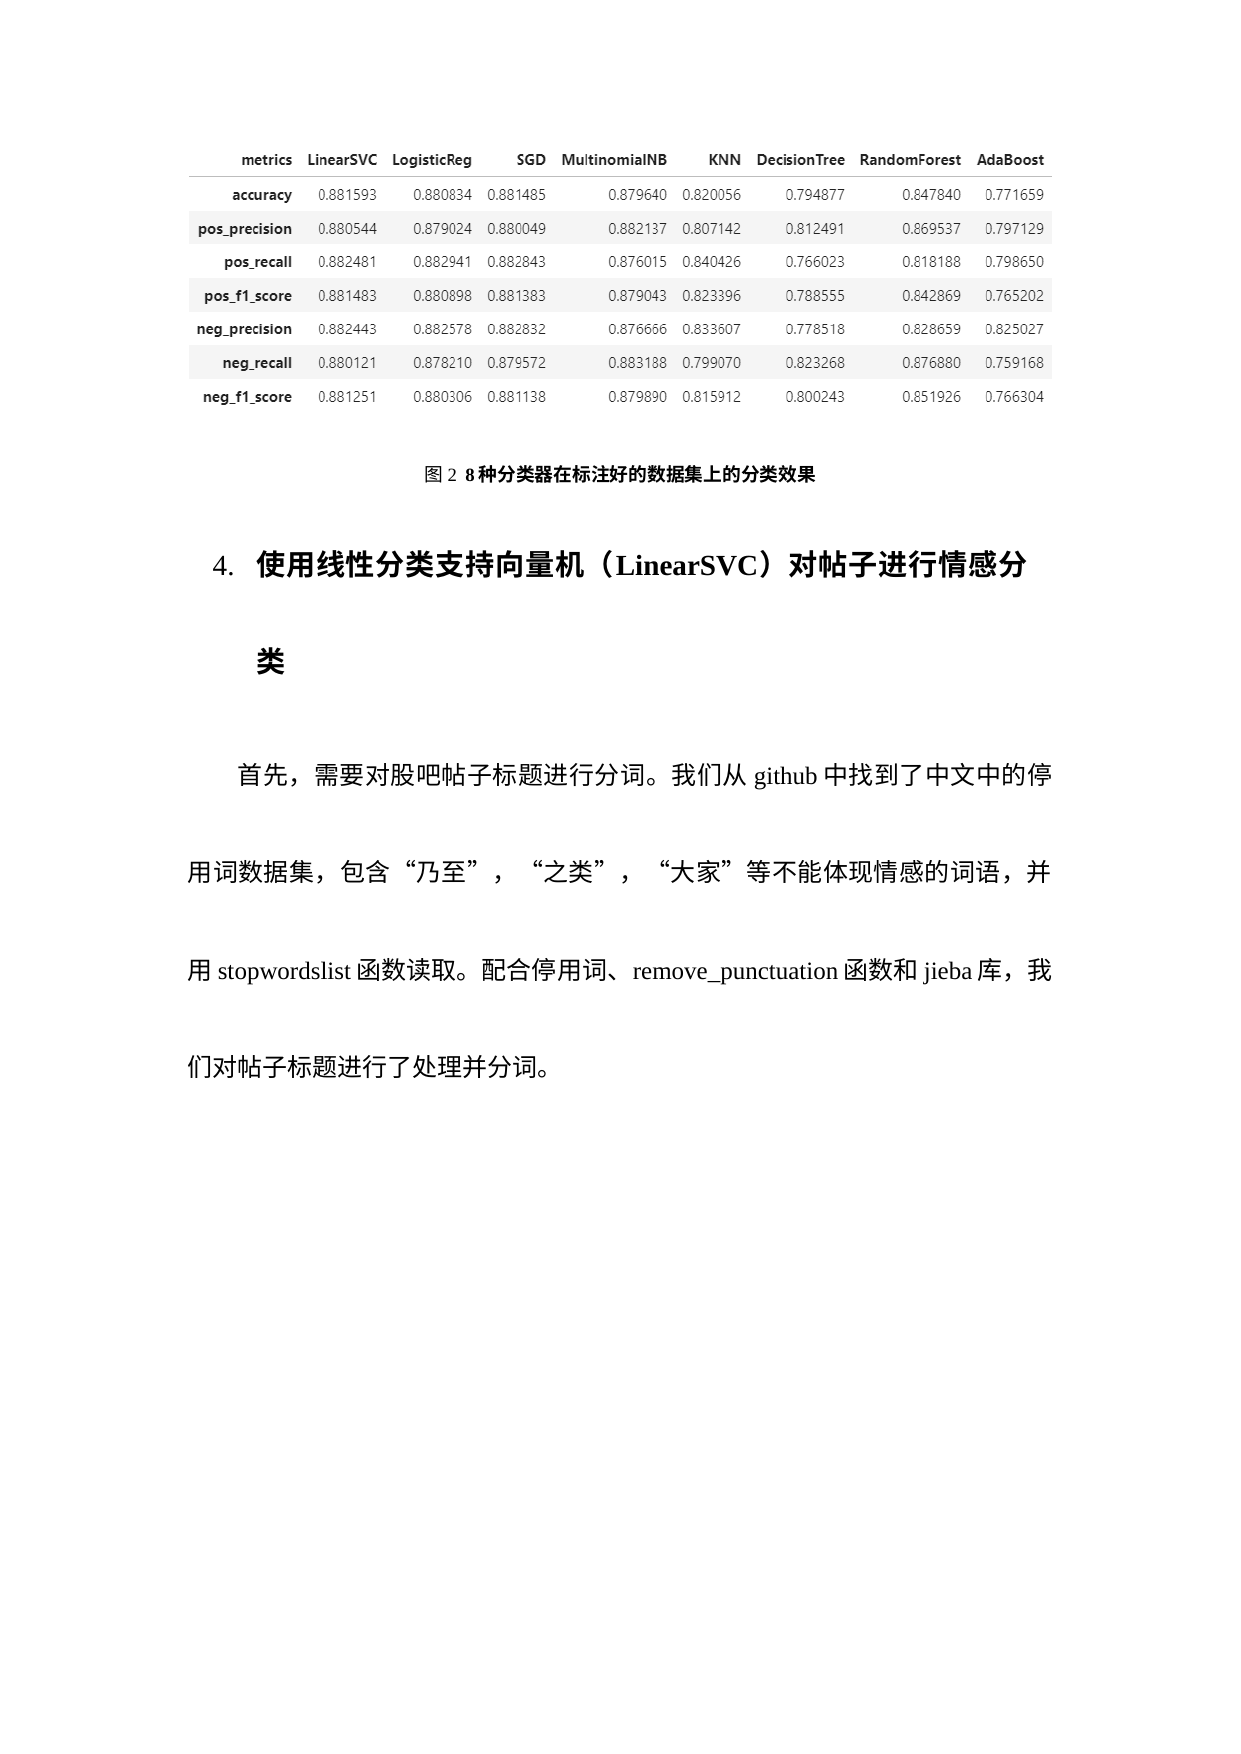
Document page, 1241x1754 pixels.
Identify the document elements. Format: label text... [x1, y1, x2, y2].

text 首先，需要对股吧帖子标题进行分词。我们从github中找到了中文中的停用词数据集，包含“乃至”，“之类”，“大家”等不能体现情感的词语，并用stopwordslist函数读取。配合停用词、remove_punctuation函数和jieba库，我们对帖子标题进行了处理并分词。 [187, 741, 1053, 1098]
text 图 2 8种分类器在标注好的数据集上的分类效果 [187, 457, 1053, 489]
picture [187, 150, 1053, 414]
subtitle 使用线性分类支持向量机（LinearSVC）对帖子进行情感分类 [212, 530, 1028, 692]
